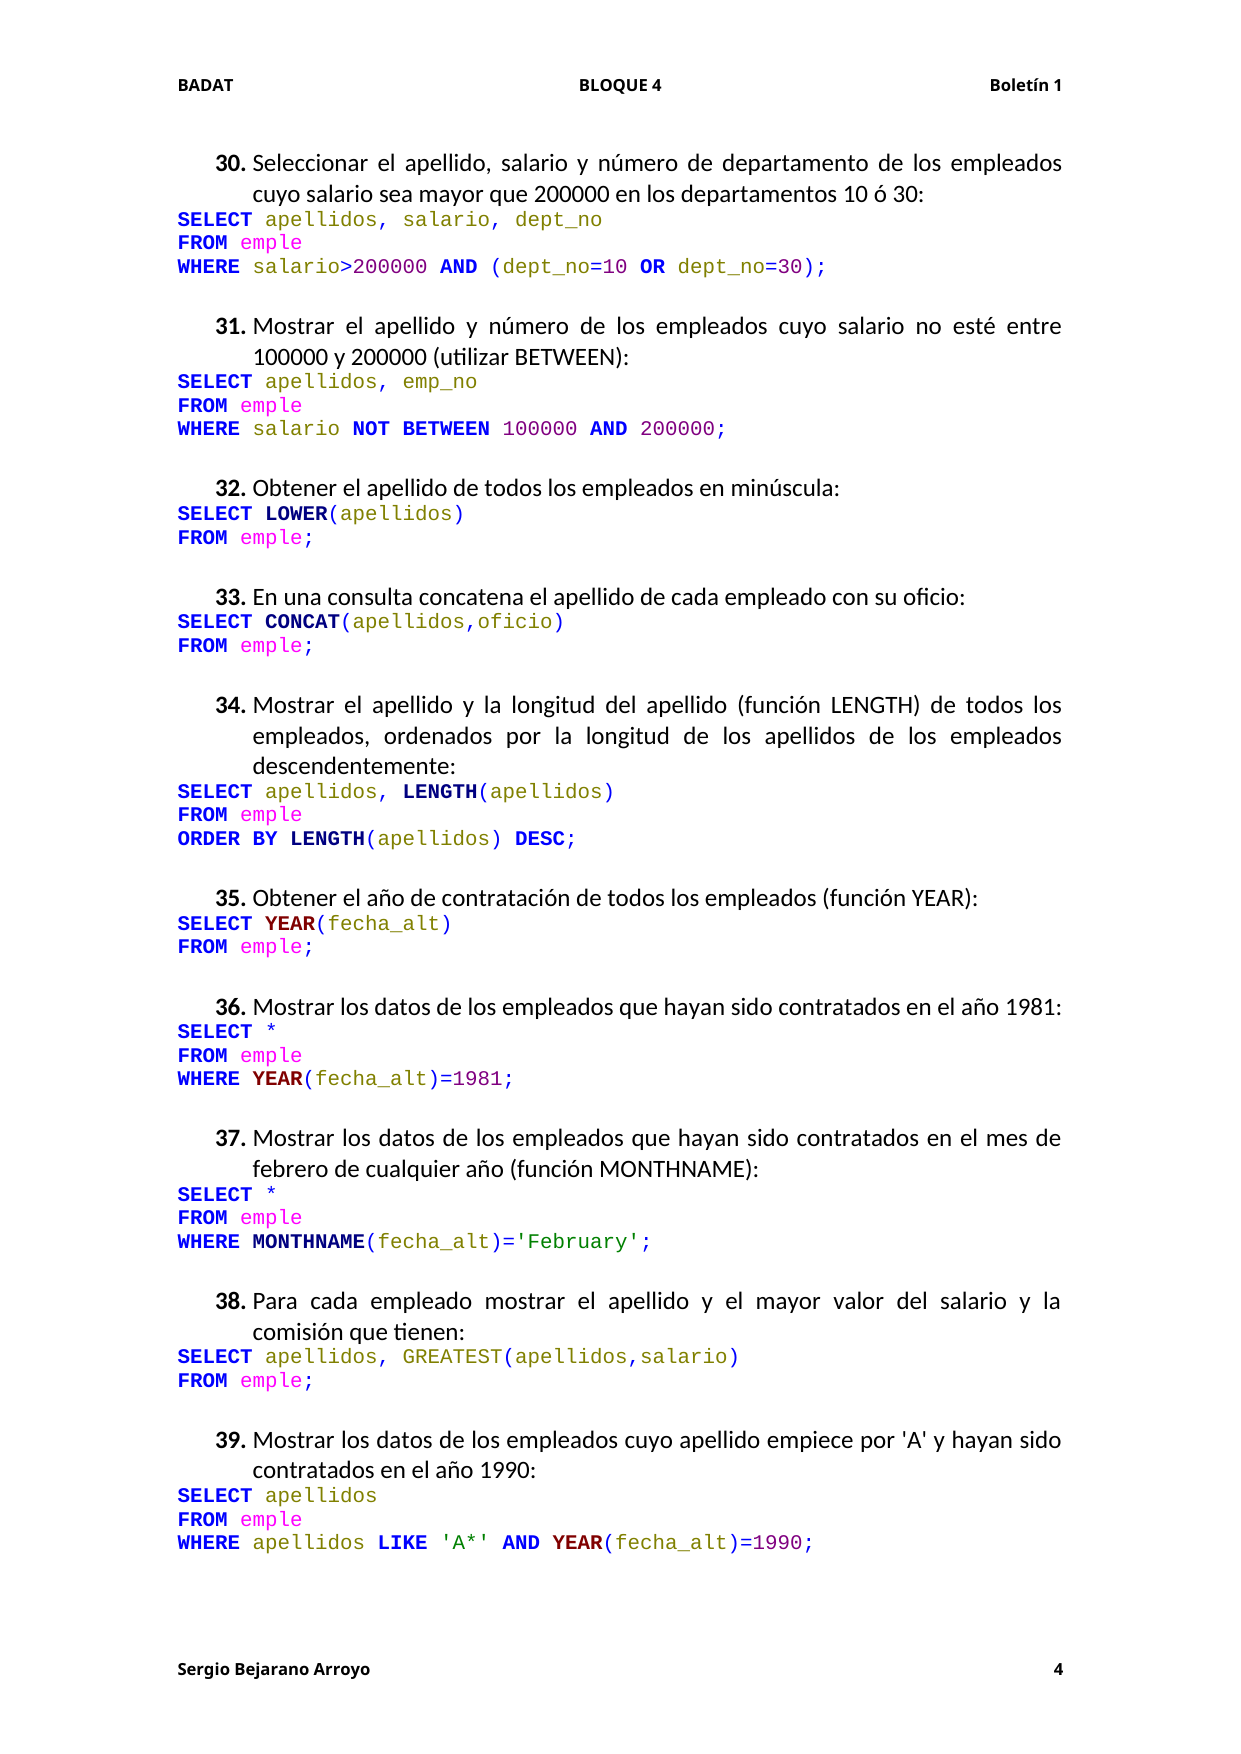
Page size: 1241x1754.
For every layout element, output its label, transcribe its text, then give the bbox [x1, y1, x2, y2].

list En una consulta concatena el apellido de cada empleado con su oficio: [215, 581, 1063, 611]
list Mostrar los datos de los empleados que hayan sido contratados en el año 1981: [215, 991, 1063, 1021]
list Mostrar los datos de los empleados que hayan sido contratados en el mes de febrero de cualquier año (función MONTHNAME): [215, 1123, 1063, 1184]
text FROM emple [177, 395, 1063, 418]
text WHERE YEAR(fecha_alt)=1981; [177, 1068, 1063, 1092]
text SELECT CONCAT(apellidos,oficio) [177, 611, 1063, 635]
text SELECT * [177, 1184, 1063, 1207]
list Mostrar el apellido y la longitud del apellido (función LENGTH) de todos los empleados, ordenados por la longitud de los apellidos de los empleados descendentemente: [215, 689, 1063, 781]
list Seleccionar el apellido, salario y número de departamento de los empleados cuyo salario sea mayor que 200000 en los departamentos 10 ó 30: [215, 148, 1063, 209]
text SELECT LOWER(apellidos) [177, 503, 1063, 527]
text SELECT apellidos, LENGTH(apellidos) [177, 781, 1063, 804]
text SELECT YEAR(fecha_alt) [177, 913, 1063, 936]
text FROM emple [177, 1045, 1063, 1068]
list Mostrar los datos de los empleados cuyo apellido empiece por 'A' y hayan sido contratados en el año 1990: [215, 1424, 1063, 1485]
list Mostrar el apellido y número de los empleados cuyo salario no esté entre 100000 y 200000 (utilizar BETWEEN): [215, 310, 1063, 371]
text FROM emple [177, 1509, 1063, 1532]
text FROM emple; [177, 527, 1063, 550]
list Obtener el año de contratación de todos los empleados (función YEAR): [215, 882, 1063, 913]
text WHERE apellidos LIKE 'A*' AND YEAR(fecha_alt)=1990; [177, 1532, 1063, 1556]
list Para cada empleado mostrar el apellido y el mayor valor del salario y la comisión que tienen: [215, 1285, 1063, 1346]
text WHERE salario NOT BETWEEN 100000 AND 200000; [177, 418, 1063, 442]
text FROM emple; [177, 635, 1063, 659]
text WHERE MONTHNAME(fecha_alt)='February'; [177, 1231, 1063, 1254]
text ORDER BY LENGTH(apellidos) DESC; [177, 828, 1063, 852]
text SELECT apellidos, GREATEST(apellidos,salario) [177, 1346, 1063, 1370]
text FROM emple [177, 804, 1063, 828]
text SELECT apellidos, salario, dept_no [177, 209, 1063, 232]
text SELECT * [177, 1021, 1063, 1045]
text SELECT apellidos [177, 1485, 1063, 1509]
text SELECT apellidos, emp_no [177, 371, 1063, 395]
text FROM emple; [177, 936, 1063, 960]
text FROM emple [177, 232, 1063, 256]
text WHERE salario>200000 AND (dept_no=10 OR dept_no=30); [177, 256, 1063, 279]
list Obtener el apellido de todos los empleados en minúscula: [215, 473, 1063, 503]
text FROM emple; [177, 1370, 1063, 1393]
text FROM emple [177, 1207, 1063, 1231]
